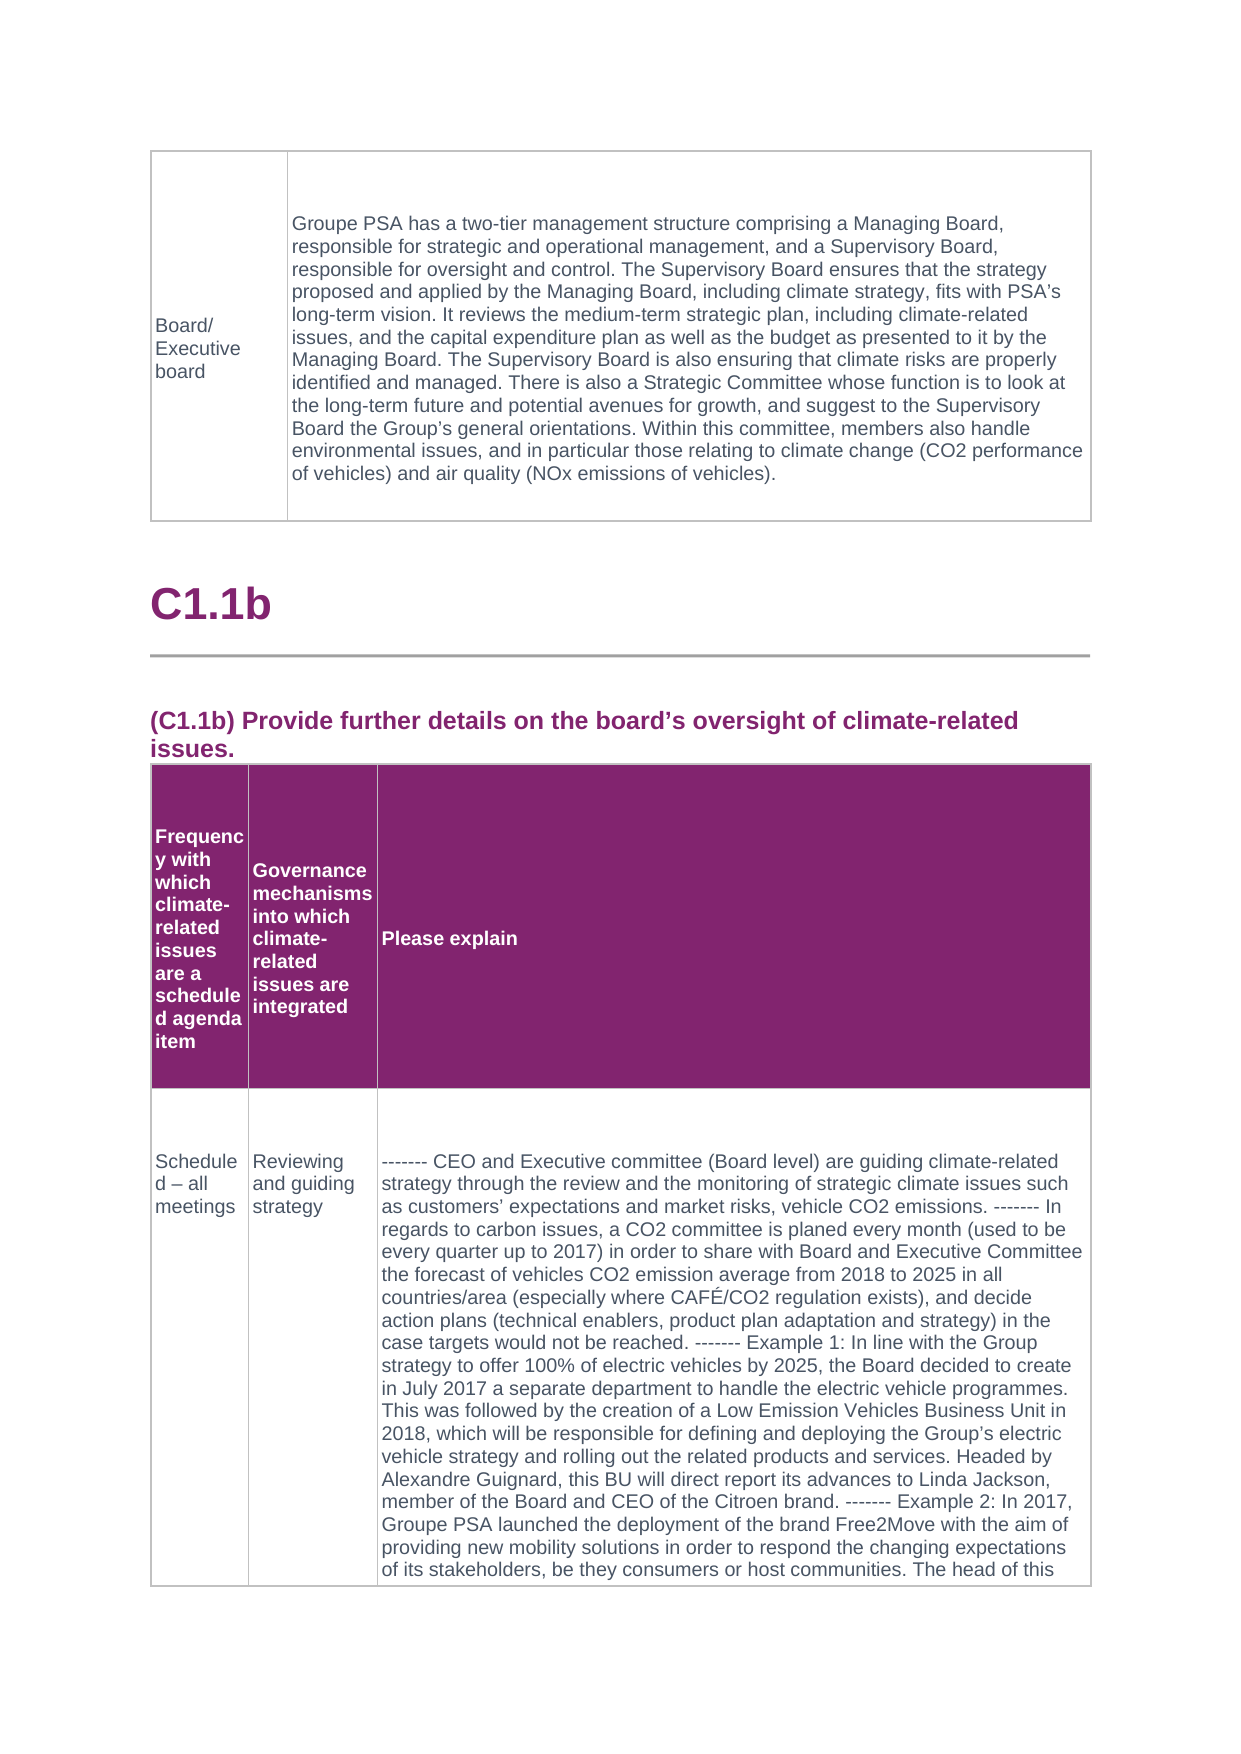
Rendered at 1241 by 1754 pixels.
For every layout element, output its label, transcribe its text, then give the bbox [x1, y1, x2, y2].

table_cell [378, 1089, 1090, 1585]
table_header Frequency with which climate-related issues are a scheduled agenda item [152, 765, 248, 1088]
table_cell Groupe PSA has a two-tier management structure comprising a Managing Board, responsible for strategic and operational management, and a Supervisory Board, responsible for oversight and control. The Supervisory Board ensures that the strategy proposed and applied by the Managing Board, including climate strategy, fits with PSA’s long-term vision. It reviews the medium-term strategic plan, including climate-related issues, and the capital expenditure plan as well as the budget as presented to it by the Managing Board. The Supervisory Board is also ensuring that climate risks are properly identified and managed. There is also a Strategic Committee whose function is to look at the long-term future and potential avenues for growth, and suggest to the Supervisory Board the Group’s general orientations. Within this committee, members also handle environmental issues, and in particular those relating to climate change (CO2 performance of vehicles) and air quality (NOx emissions of vehicles). [288, 152, 1090, 520]
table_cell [249, 1089, 377, 1585]
table_cell Board/Executive board [152, 152, 287, 520]
subtitle C1.1b [150, 522, 1090, 629]
subtitle (C1.1b) Provide further details on the board’s oversight of climate-related issues. [150, 706, 1090, 763]
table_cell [152, 1089, 248, 1585]
table_header Please explain [378, 765, 1090, 1088]
table_header Governance mechanisms into which climate-related issues are integrated [249, 765, 377, 1088]
